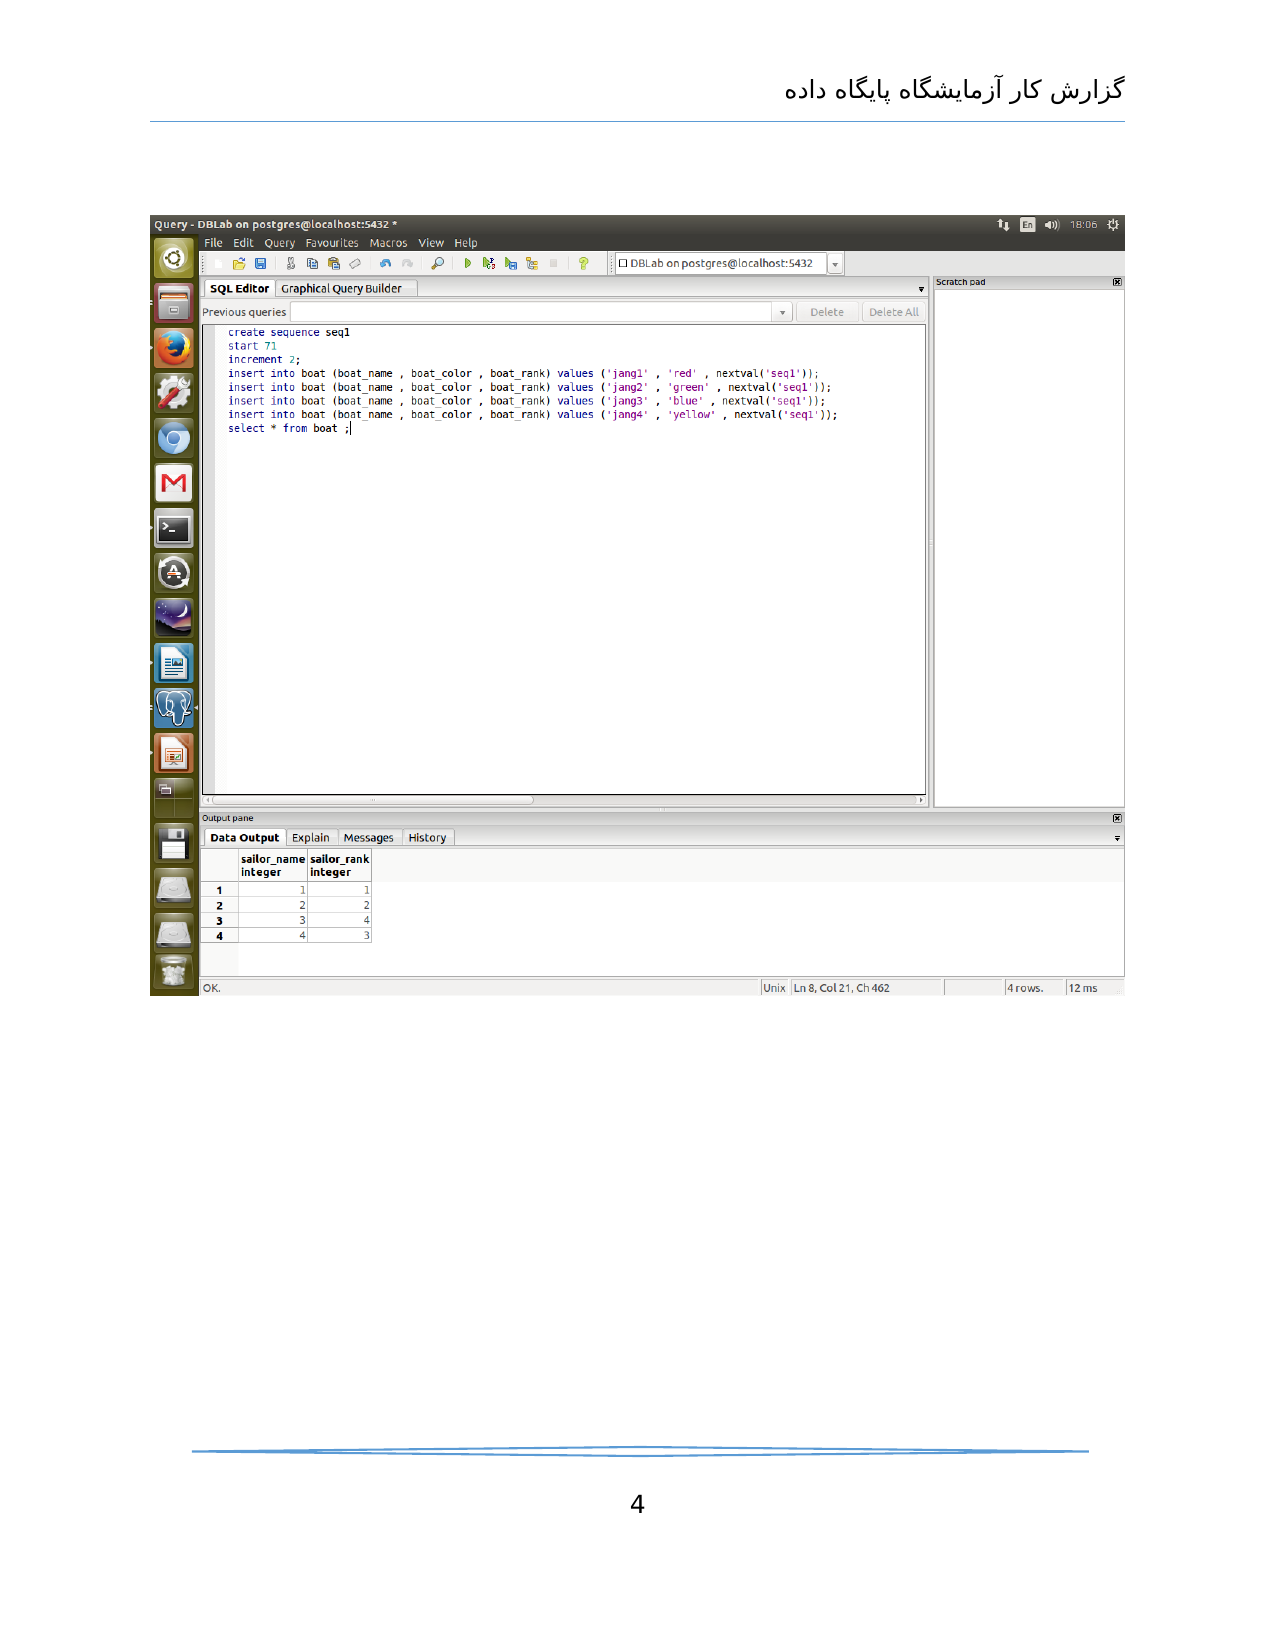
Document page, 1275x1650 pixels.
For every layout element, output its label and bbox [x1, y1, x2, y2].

picture [150, 215, 1125, 996]
